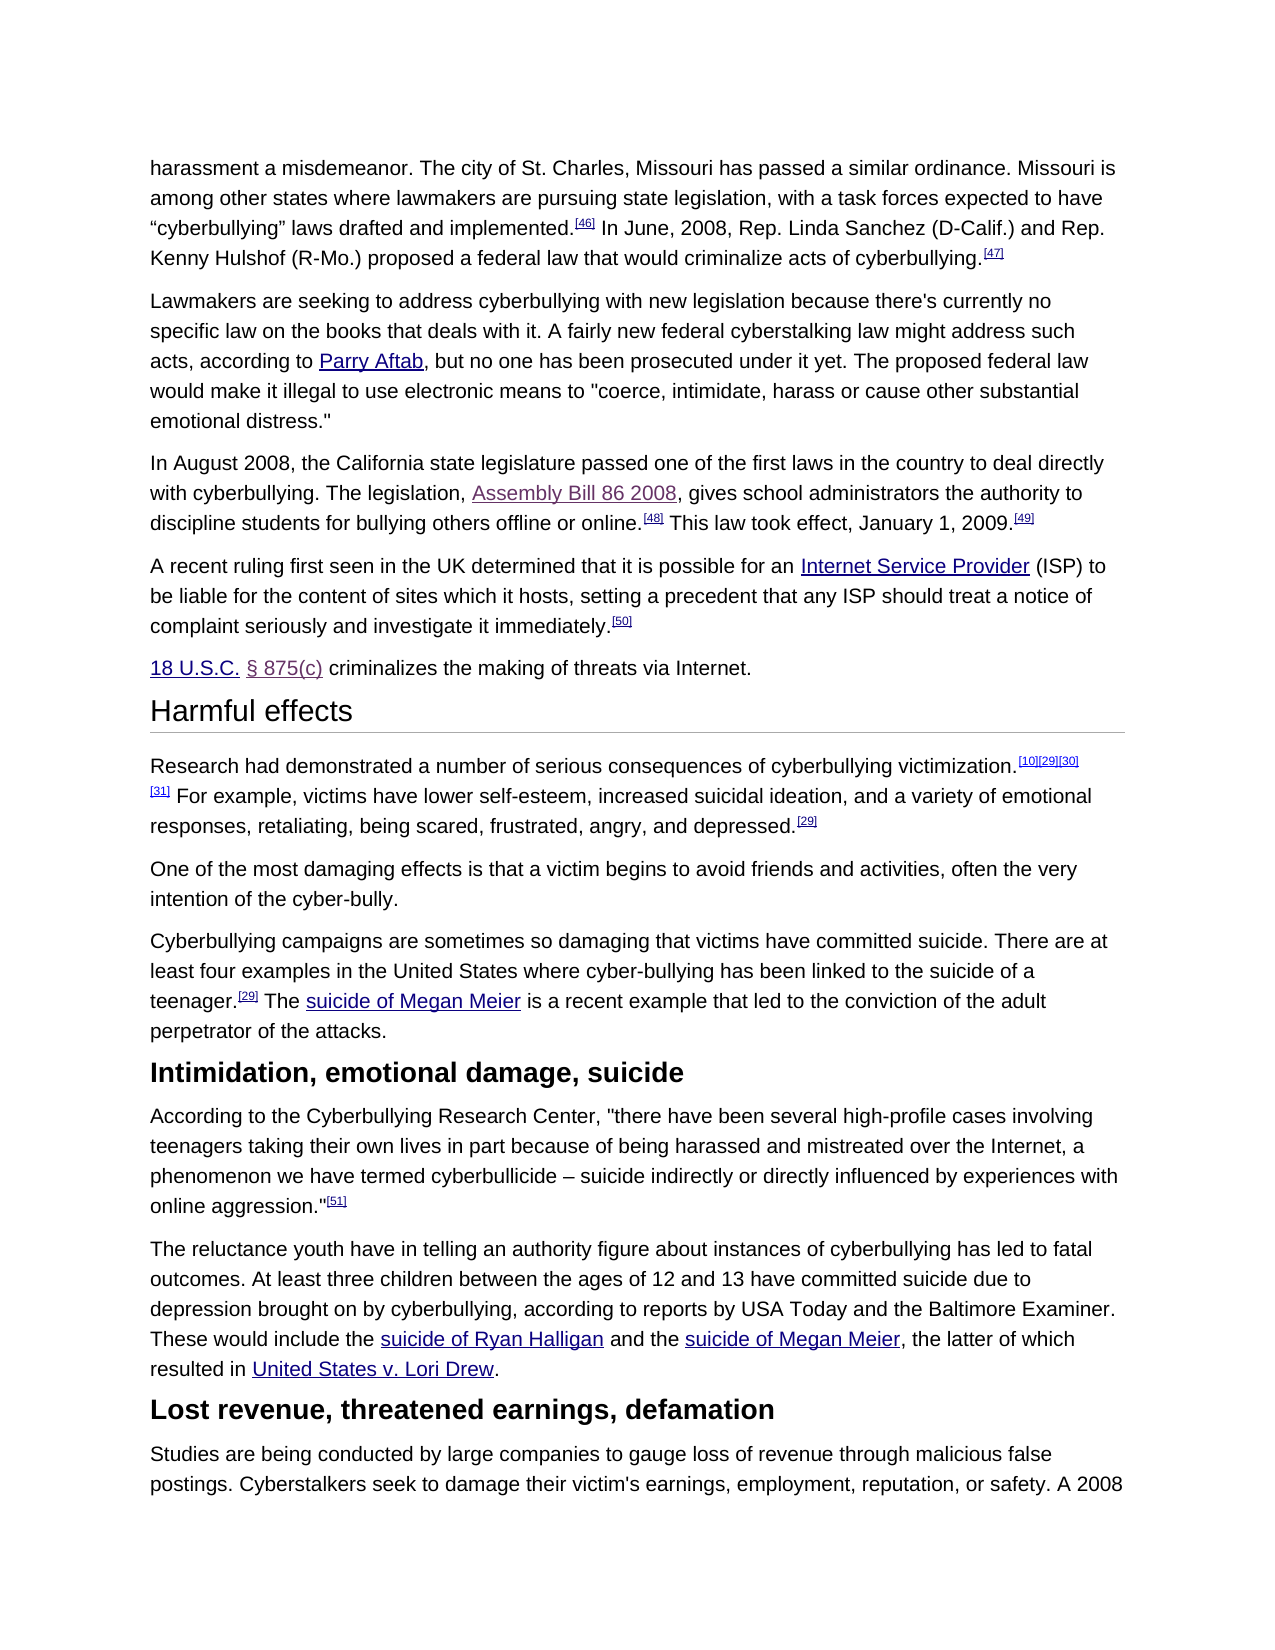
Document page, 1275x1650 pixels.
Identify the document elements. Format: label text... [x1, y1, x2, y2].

text Lawmakers are seeking to address cyberbullying with new legislation because there's currently no specific law on the books that deals with it. A fairly new federal cyberstalking law might address such acts, according to Parry Aftab, but no one has been prosecuted under it yet. The proposed federal law would make it illegal to use electronic means to "coerce, intimidate, harass or cause other substantial emotional distress." [150, 282, 1125, 432]
text 18 U.S.C. § 875(c) criminalizes the making of threats via Internet. [150, 650, 1125, 680]
text Cyberbullying campaigns are sometimes so damaging that victims have committed suicide. There are at least four examples in the United States where cyber-bullying has been linked to the suicide of a teenager.[29] The suicide of Megan Meier is a recent example that led to the conviction of the adult perpetrator of the attacks. [150, 923, 1125, 1043]
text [150, 1435, 1125, 1495]
subtitle Lost revenue, threatened earnings, defamation [150, 1393, 1125, 1425]
text One of the most damaging effects is that a victim begins to avoid friends and activities, often the very intention of the cyber-bully. [150, 851, 1125, 911]
text According to the Cyberbullying Research Center, "there have been several high‐profile cases involving teenagers taking their own lives in part because of being harassed and mistreated over the Internet, a phenomenon we have termed cyberbullicide – suicide indirectly or directly influenced by experiences with online aggression."[51] [150, 1098, 1125, 1218]
subtitle Harmful effects [150, 692, 1125, 732]
text A recent ruling first seen in the UK determined that it is possible for an Internet Service Provider (ISP) to be liable for the content of sites which it hosts, setting a precedent that any ISP should treat a notice of complaint seriously and investigate it immediately.[50] [150, 547, 1125, 637]
text In August 2008, the California state legislature passed one of the first laws in the country to deal directly with cyberbullying. The legislation, Assembly Bill 86 2008, gives school administrators the authority to discipline students for bullying others offline or online.[48] This law took effect, January 1, 2009.[49] [150, 445, 1125, 535]
subtitle Intimidation, emotional damage, suicide [150, 1056, 1125, 1088]
text The reluctance youth have in telling an authority figure about instances of cyberbullying has led to fatal outcomes. At least three children between the ages of 12 and 13 have committed suicide due to depression brought on by cyberbullying, according to reports by USA Today and the Baltimore Examiner. These would include the suicide of Ryan Halligan and the suicide of Megan Meier, the latter of which resulted in United States v. Lori Drew. [150, 1230, 1125, 1380]
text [150, 150, 1125, 270]
text Research had demonstrated a number of serious consequences of cyberbullying victimization.[10][29][30][31] For example, victims have lower self-esteem, increased suicidal ideation, and a variety of emotional responses, retaliating, being scared, frustrated, angry, and depressed.[29] [150, 748, 1125, 838]
